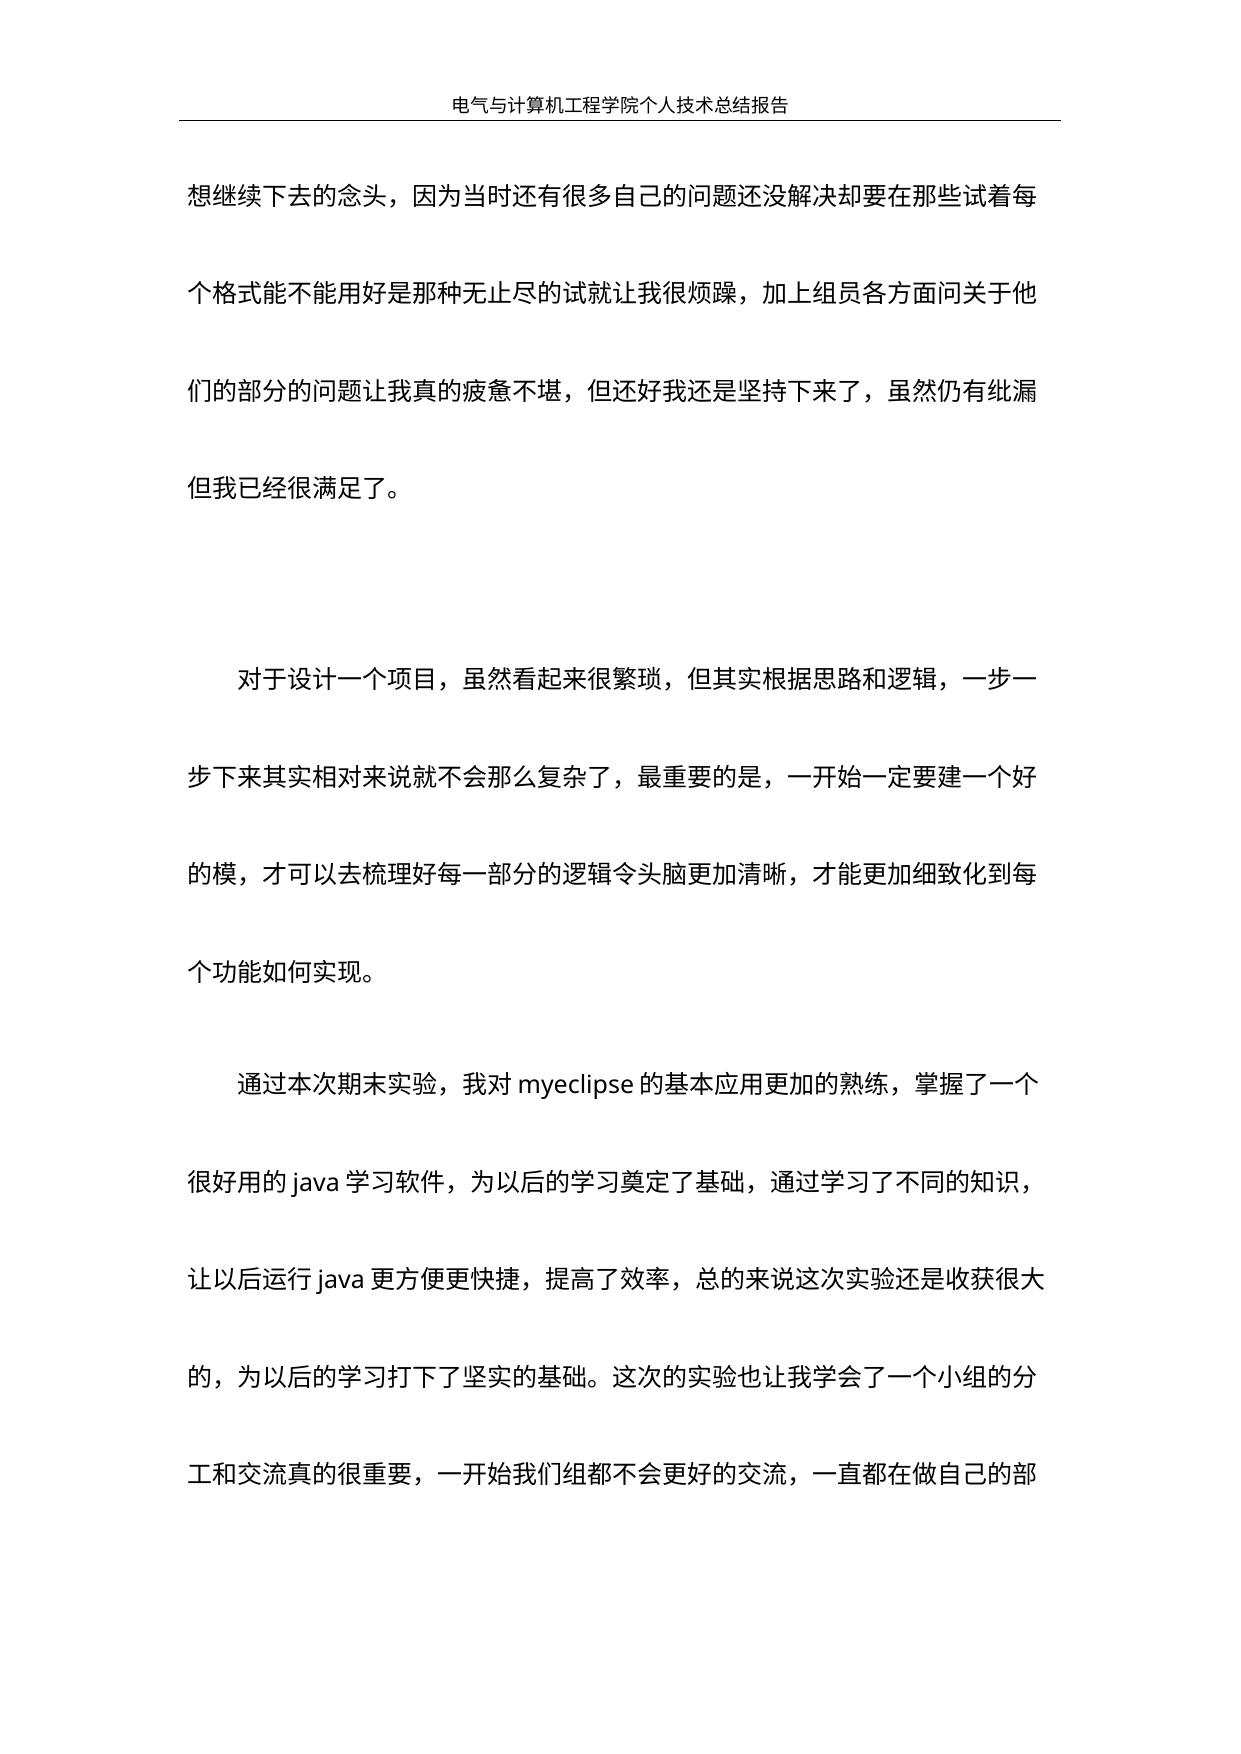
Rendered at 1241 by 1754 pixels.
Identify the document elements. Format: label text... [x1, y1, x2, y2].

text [187, 1050, 1053, 1505]
text 对于设计一个项目，虽然看起来很繁琐，但其实根据思路和逻辑，一步一步下来其实相对来说就不会那么复杂了，最重要的是，一开始一定要建一个好的模，才可以去梳理好每一部分的逻辑令头脑更加清晰，才能更加细致化到每个功能如何实现。 [187, 645, 1053, 1003]
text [187, 162, 1053, 519]
